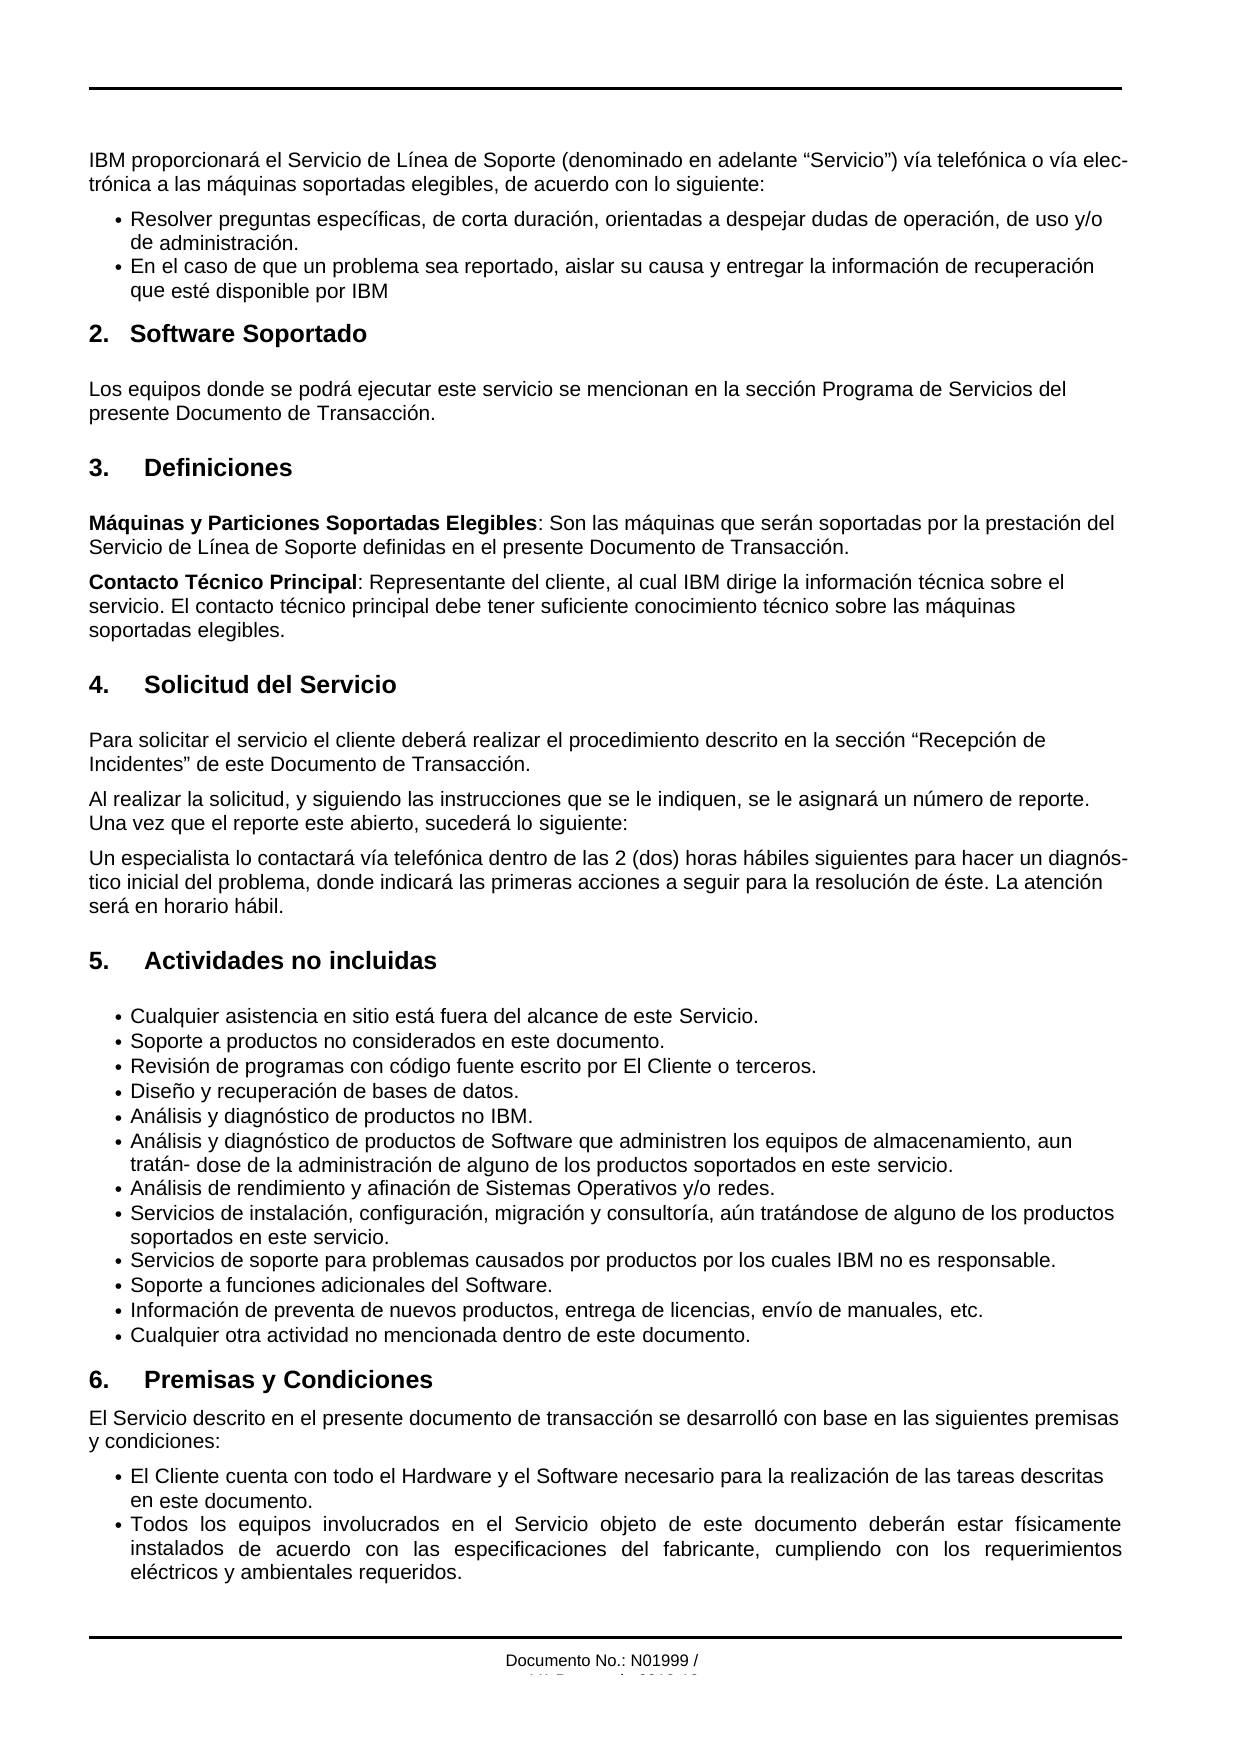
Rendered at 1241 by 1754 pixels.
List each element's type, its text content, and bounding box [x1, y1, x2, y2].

list Resolver preguntas específicas, de corta duración, orientadas a despejar dudas de operación, de uso y/o de administración. [114, 208, 1122, 255]
list Información de preventa de nuevos productos, entrega de licencias, envío de manuales, etc. [114, 1298, 1136, 1323]
text Los equipos donde se podrá ejecutar este servicio se mencionan en la sección Programa de Servicios del presente Documento de Transacción. [88, 377, 1136, 424]
list Todos los equipos involucrados en el Servicio objeto de este documento deberán estar físicamente instalados de acuerdo con las especificaciones del fabricante, cumpliendo con los requerimientos eléctricos y ambientales requeridos. [114, 1513, 1122, 1583]
text Para solicitar el servicio el cliente deberá realizar el procedimiento descrito en la sección “Recepción de Incidentes” de este Documento de Transacción. [88, 728, 1123, 775]
subtitle Premisas y Condiciones [88, 1365, 1136, 1394]
list Servicios de instalación, configuración, migración y consultoría, aún tratándose de alguno de los productos soportados en este servicio. [114, 1203, 1122, 1249]
text Contacto Técnico Principal: Representante del cliente, al cual IBM dirige la información técnica sobre el servicio. El contacto técnico principal debe tener suficiente conocimiento técnico sobre las máquinas soportadas elegibles. [88, 571, 1123, 641]
list Revisión de programas con código fuente escrito por El Cliente o terceros. [114, 1054, 1136, 1079]
subtitle Solicitud del Servicio [88, 670, 1136, 699]
text Al realizar la solicitud, y siguiendo las instrucciones que se le indiquen, se le asignará un número de reporte. Una vez que el reporte este abierto, sucederá lo siguiente: [88, 788, 1123, 835]
subtitle Definiciones [88, 453, 1136, 482]
list Análisis de rendimiento y afinación de Sistemas Operativos y/o redes. [114, 1177, 1136, 1202]
subtitle Software Soportado [88, 319, 1136, 348]
text IBM proporcionará el Servicio de Línea de Soporte (denominado en adelante “Servicio”) vía telefónica o vía elec- trónica a las máquinas soportadas elegibles, de acuerdo con lo siguiente: [88, 149, 1131, 196]
list Diseño y recuperación de bases de datos. [114, 1079, 1136, 1104]
list Análisis y diagnóstico de productos de Software que administren los equipos de almacenamiento, aun tratán- dose de la administración de alguno de los productos soportados en este servicio. [114, 1131, 1122, 1177]
list Cualquier asistencia en sitio está fuera del alcance de este Servicio. [114, 1004, 1136, 1029]
text El Servicio descrito en el presente documento de transacción se desarrolló con base en las siguientes premisas y condiciones: [88, 1406, 1122, 1453]
list Análisis y diagnóstico de productos no IBM. [114, 1104, 1136, 1129]
list Cualquier otra actividad no mencionada dentro de este documento. [114, 1323, 1136, 1348]
text Un especialista lo contactará vía telefónica dentro de las 2 (dos) horas hábiles siguientes para hacer un diagnós- tico inicial del problema, donde indicará las primeras acciones a seguir para la resolución de éste. La atención será en horario hábil. [88, 847, 1131, 917]
text Máquinas y Particiones Soportadas Elegibles: Son las máquinas que serán soportadas por la prestación del Servicio de Línea de Soporte definidas en el presente Documento de Transacción. [88, 512, 1136, 558]
list Servicios de soporte para problemas causados por productos por los cuales IBM no es responsable. [114, 1249, 1136, 1273]
list Soporte a productos no considerados en este documento. [114, 1029, 1136, 1054]
list El Cliente cuenta con todo el Hardware y el Software necesario para la realización de las tareas descritas en este documento. [114, 1466, 1122, 1513]
subtitle Actividades no incluidas [88, 946, 1136, 975]
list Soporte a funciones adicionales del Software. [114, 1273, 1136, 1298]
list En el caso de que un problema sea reportado, aislar su causa y entregar la información de recuperación que esté disponible por IBM [114, 256, 1122, 303]
